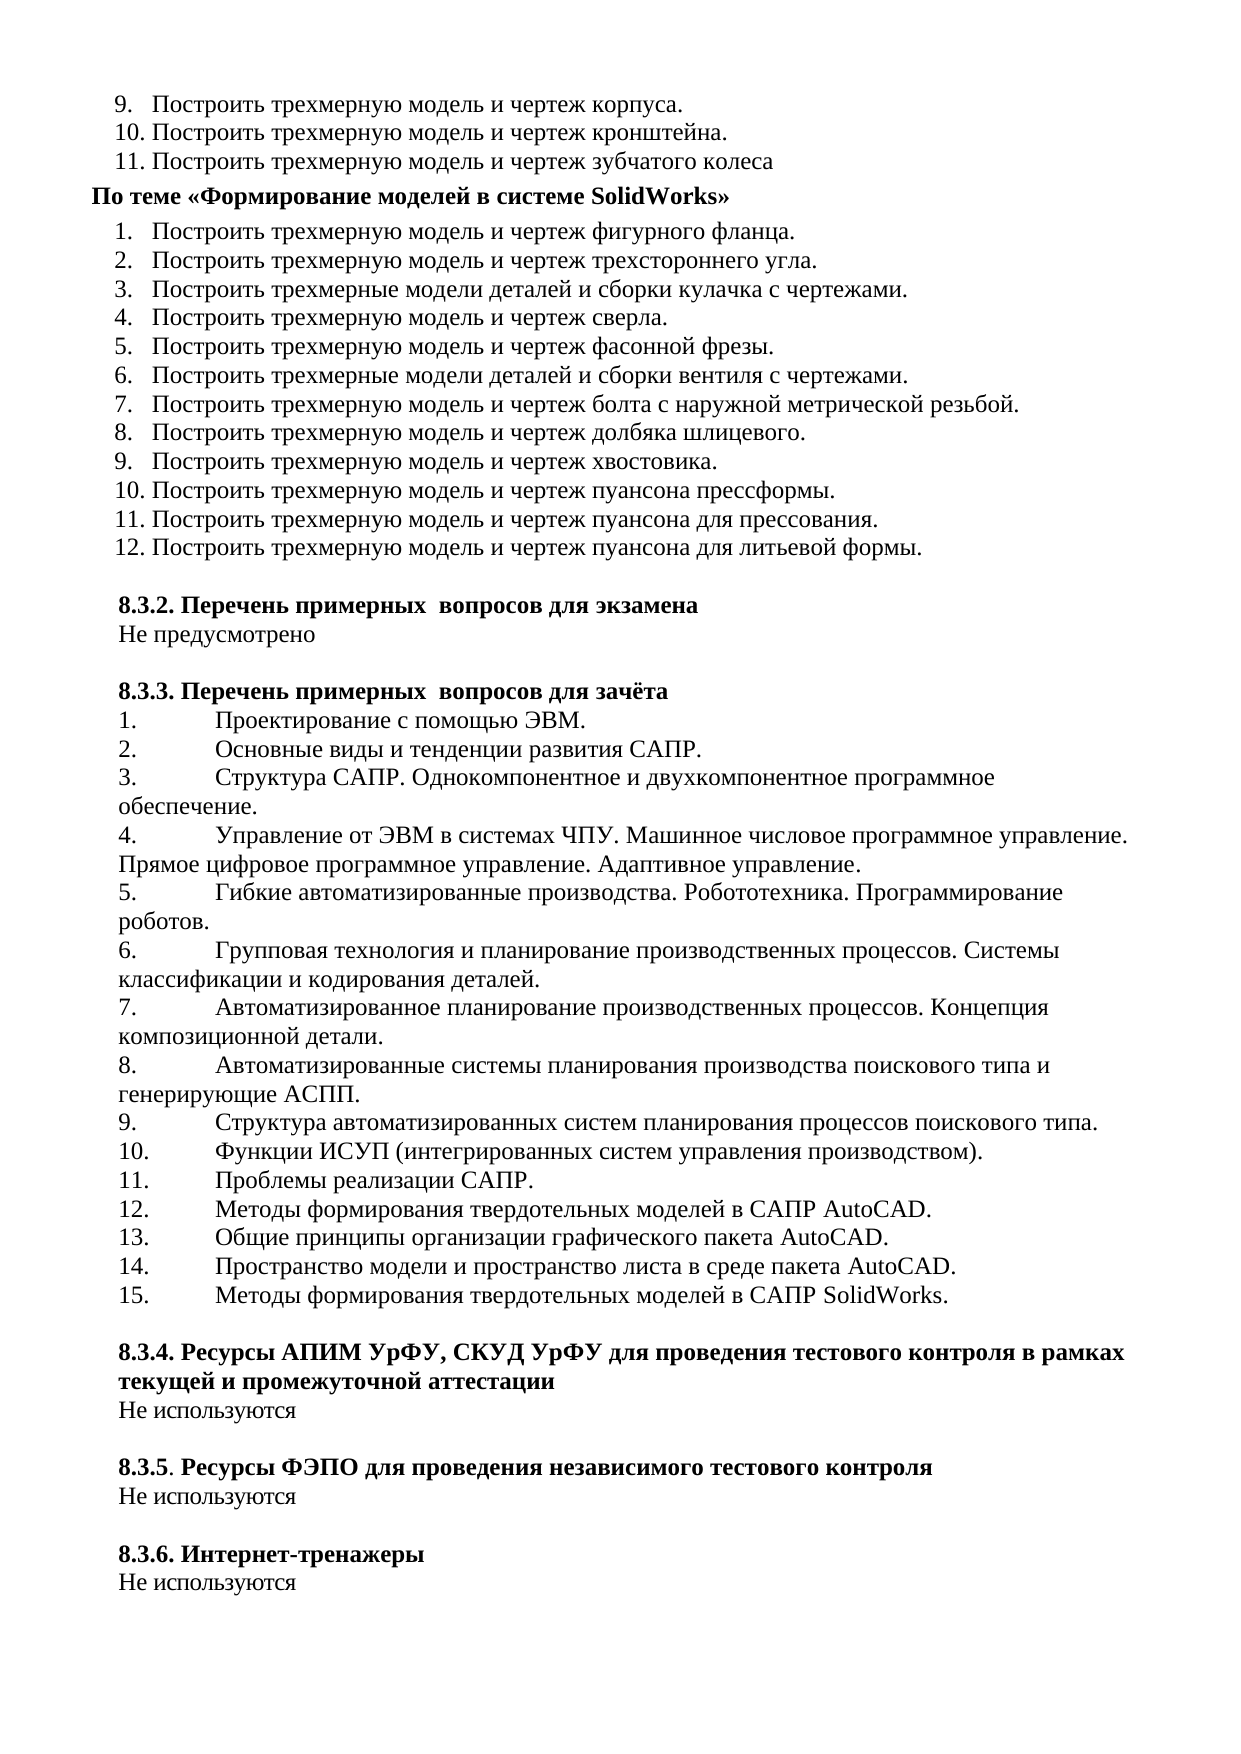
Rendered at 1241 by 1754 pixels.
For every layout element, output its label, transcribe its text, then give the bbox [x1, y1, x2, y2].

list Построить трехмерную модель и чертеж сверла. [114, 302, 1137, 331]
list Проблемы реализации САПР. [118, 1165, 1137, 1194]
text 8.3.3. Перечень примерных вопросов для зачёта [118, 676, 1137, 705]
text По теме «Формирование моделей в системе SolidWorks» [91, 181, 1137, 210]
list Основные виды и тенденции развития САПР. [118, 734, 1137, 762]
list Построить трехмерную модель и чертеж кронштейна. [114, 117, 1137, 146]
list Функции ИСУП (интегрированных систем управления производством). [118, 1136, 1137, 1165]
list Построить трехмерную модель и чертеж пуансона для прессования. [114, 504, 1137, 532]
list Построить трехмерную модель и чертеж фасонной фрезы. [114, 331, 1137, 360]
text Не используются [118, 1567, 1137, 1596]
list Построить трехмерную модель и чертеж пуансона для литьевой формы. [114, 532, 1137, 561]
list Проектирование с помощью ЭВМ. [118, 705, 1137, 734]
list Общие принципы организации графического пакета AutoCAD. [118, 1222, 1137, 1251]
list Построить трехмерную модель и чертеж болта с наружной метрической резьбой. [114, 389, 1137, 417]
list Автоматизированные системы планирования производства поискового типа и генерирующие АСПП. [118, 1050, 1137, 1107]
list Построить трехмерную модель и чертеж долбяка шлицевого. [114, 417, 1137, 446]
list Построить трехмерные модели деталей и сборки вентиля с чертежами. [114, 360, 1137, 389]
text Не предусмотрено [118, 619, 1137, 647]
subtitle Построить трехмерную модель и чертеж фигурного фланца. [114, 216, 1137, 245]
list Построить трехмерную модель и чертеж корпуса. [114, 89, 1137, 117]
text 8.3.2. Перечень примерных вопросов для экзамена [118, 590, 1137, 619]
list Построить трехмерную модель и чертеж зубчатого колеса [114, 146, 1137, 175]
subtitle Построить трехмерную модель и чертеж трехстороннего угла. [114, 245, 1137, 274]
list Построить трехмерную модель и чертеж хвостовика. [114, 446, 1137, 475]
list Методы формирования твердотельных моделей в САПР AutoCAD. [118, 1194, 1137, 1222]
list Cтруктура САПР. Однокомпонентное и двухкомпонентное программное обеспечение. [118, 762, 1137, 820]
text 8.3.4. Ресурсы АПИМ УрФУ, СКУД УрФУ для проведения тестового контроля в рамках текущей и промежуточной аттестации [118, 1337, 1137, 1395]
text 8.3.6. Интернет-тренажеры [118, 1539, 1137, 1567]
list Cтруктура автоматизированных систем планирования процессов поискового типа. [118, 1107, 1137, 1136]
list Методы формирования твердотельных моделей в САПР SolidWorks. [118, 1280, 1137, 1309]
list Построить трехмерные модели деталей и сборки кулачка с чертежами. [114, 274, 1137, 302]
list Пространство модели и пространство листа в среде пакета AutoCAD. [118, 1251, 1137, 1280]
list Автоматизированное планирование производственных процессов. Концепция композиционной детали. [118, 992, 1137, 1050]
list Групповая технология и планирование производственных процессов. Системы классификации и кодирования деталей. [118, 935, 1137, 992]
text Не используются [118, 1481, 1137, 1510]
text Не используются [118, 1395, 1137, 1424]
text 8.3.5. Ресурсы ФЭПО для проведения независимого тестового контроля [118, 1452, 1137, 1481]
list Гибкие автоматизированные производства. Робототехника. Программирование роботов. [118, 877, 1137, 935]
list Управление от ЭВМ в системах ЧПУ. Машинное числовое программное управление. Прямое цифровое программное управление. Адаптивное управление. [118, 820, 1137, 877]
list Построить трехмерную модель и чертеж пуансона прессформы. [114, 475, 1137, 504]
